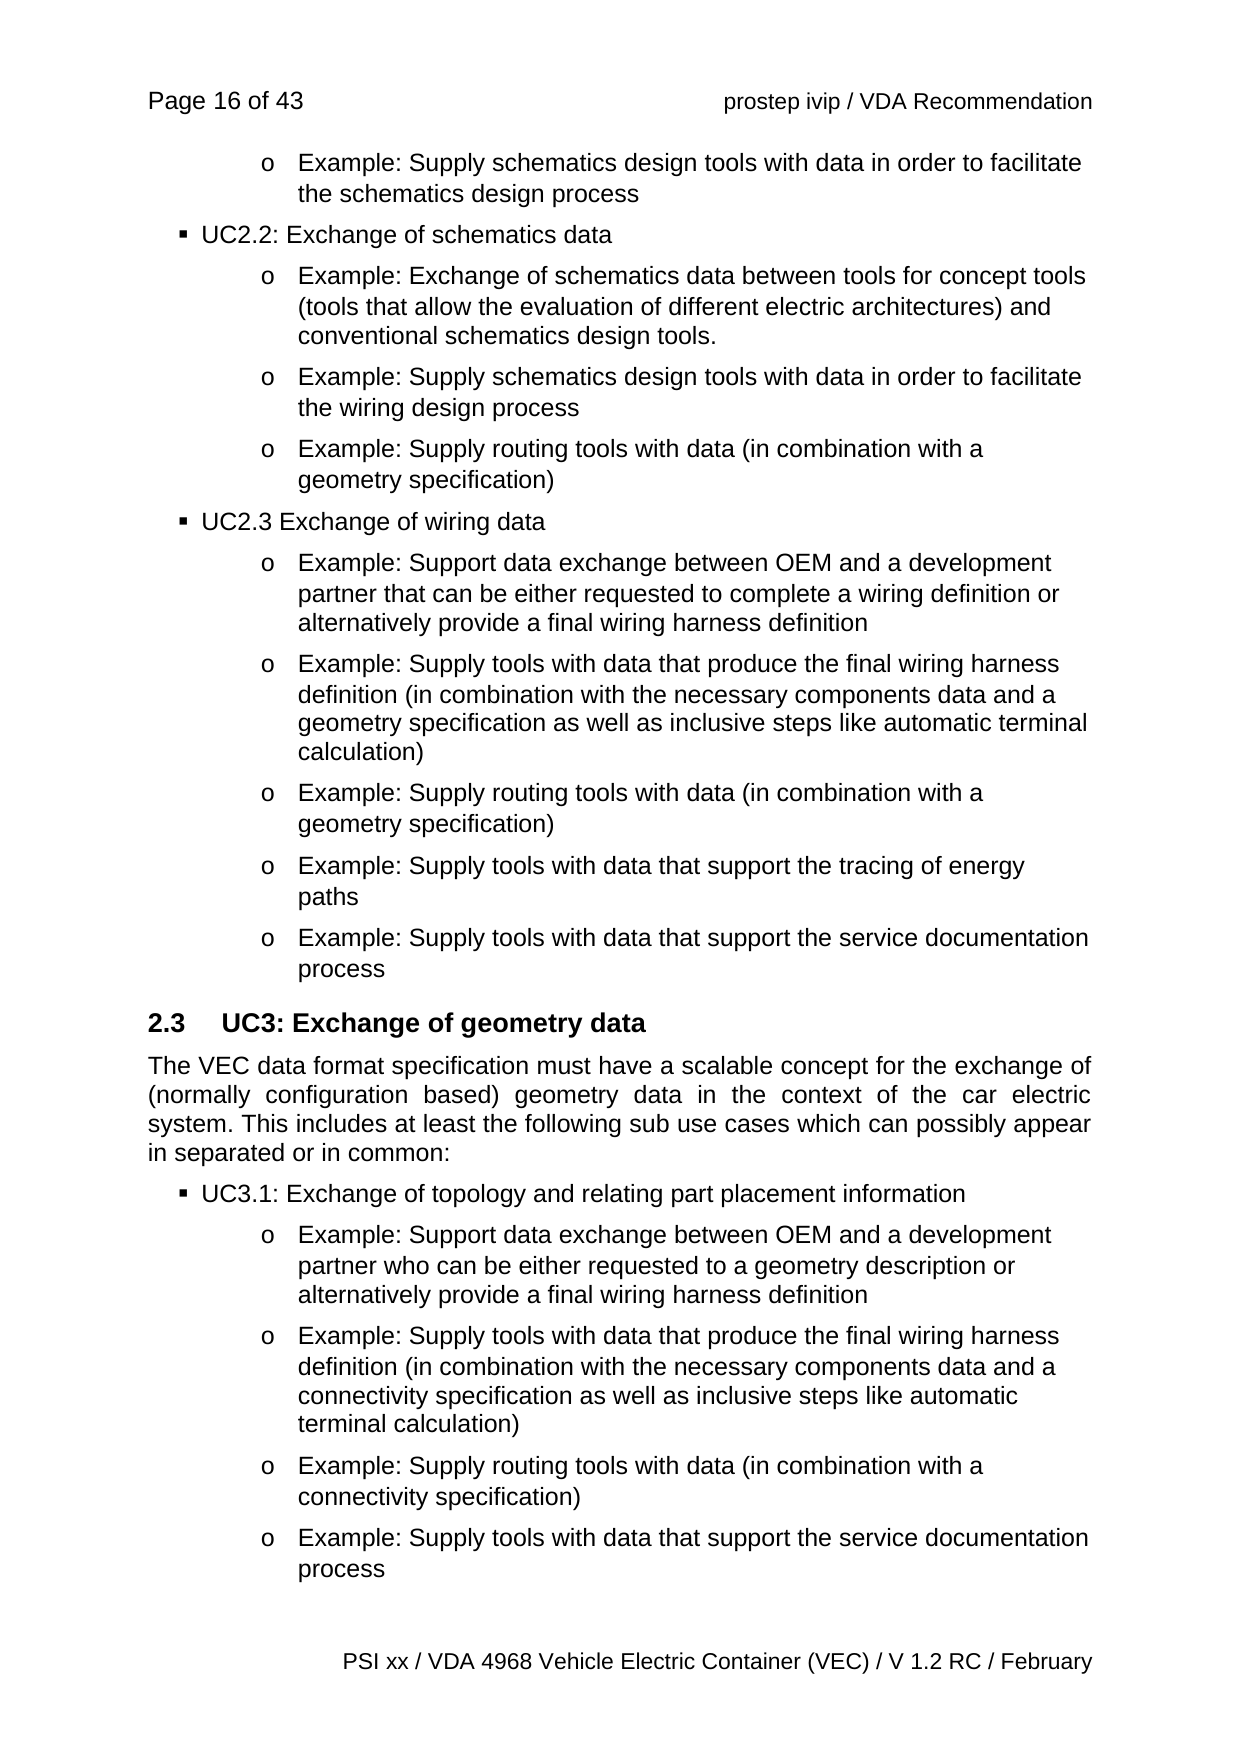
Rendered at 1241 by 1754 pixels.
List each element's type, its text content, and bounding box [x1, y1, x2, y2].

list Example: Supply tools with data that support the service documentation process [260, 923, 1093, 982]
list Example: Supply schematics design tools with data in order to facilitate the schematics design process [260, 148, 1093, 207]
list Example: Support data exchange between OEM and a development partner who can be either requested to a geometry description or alternatively provide a final wiring harness definition [260, 1220, 1093, 1308]
list Example: Exchange of schematics data between tools for concept tools (tools that allow the evaluation of different electric architectures) and conventional schematics design tools. [260, 261, 1093, 349]
list Example: Supply routing tools with data (in combination with a geometry specification) [260, 778, 1093, 838]
list UC2.2: Exchange of schematics data [177, 220, 1093, 249]
list Example: Supply tools with data that produce the final wiring harness definition (in combination with the necessary components data and a connectivity specification as well as inclusive steps like automatic terminal calculation) [260, 1321, 1093, 1438]
list UC2.3 Exchange of wiring data [177, 506, 1093, 535]
list Example: Supply routing tools with data (in combination with a connectivity specification) [260, 1451, 1093, 1510]
list Example: Supply tools with data that support the tracing of energy paths [260, 851, 1093, 910]
list UC3.1: Exchange of topology and relating part placement information [177, 1179, 1093, 1208]
list Example: Supply routing tools with data (in combination with a geometry specification) [260, 434, 1093, 494]
subtitle UC3: Exchange of geometry data [148, 1007, 1093, 1039]
text The VEC data format specification must have a scalable concept for the exchange of (normally configuration based) geometry data in the context of the car electric system. This includes at least the following sub use cases which can possibly appear in separated or in common: [148, 1051, 1093, 1166]
list Example: Supply tools with data that produce the final wiring harness definition (in combination with the necessary components data and a geometry specification as well as inclusive steps like automatic terminal calculation) [260, 649, 1093, 766]
list Example: Support data exchange between OEM and a development partner that can be either requested to complete a wiring definition or alternatively provide a final wiring harness definition [260, 548, 1093, 636]
list Example: Supply schematics design tools with data in order to facilitate the wiring design process [260, 362, 1093, 422]
list Example: Supply tools with data that support the service documentation process [260, 1523, 1093, 1583]
